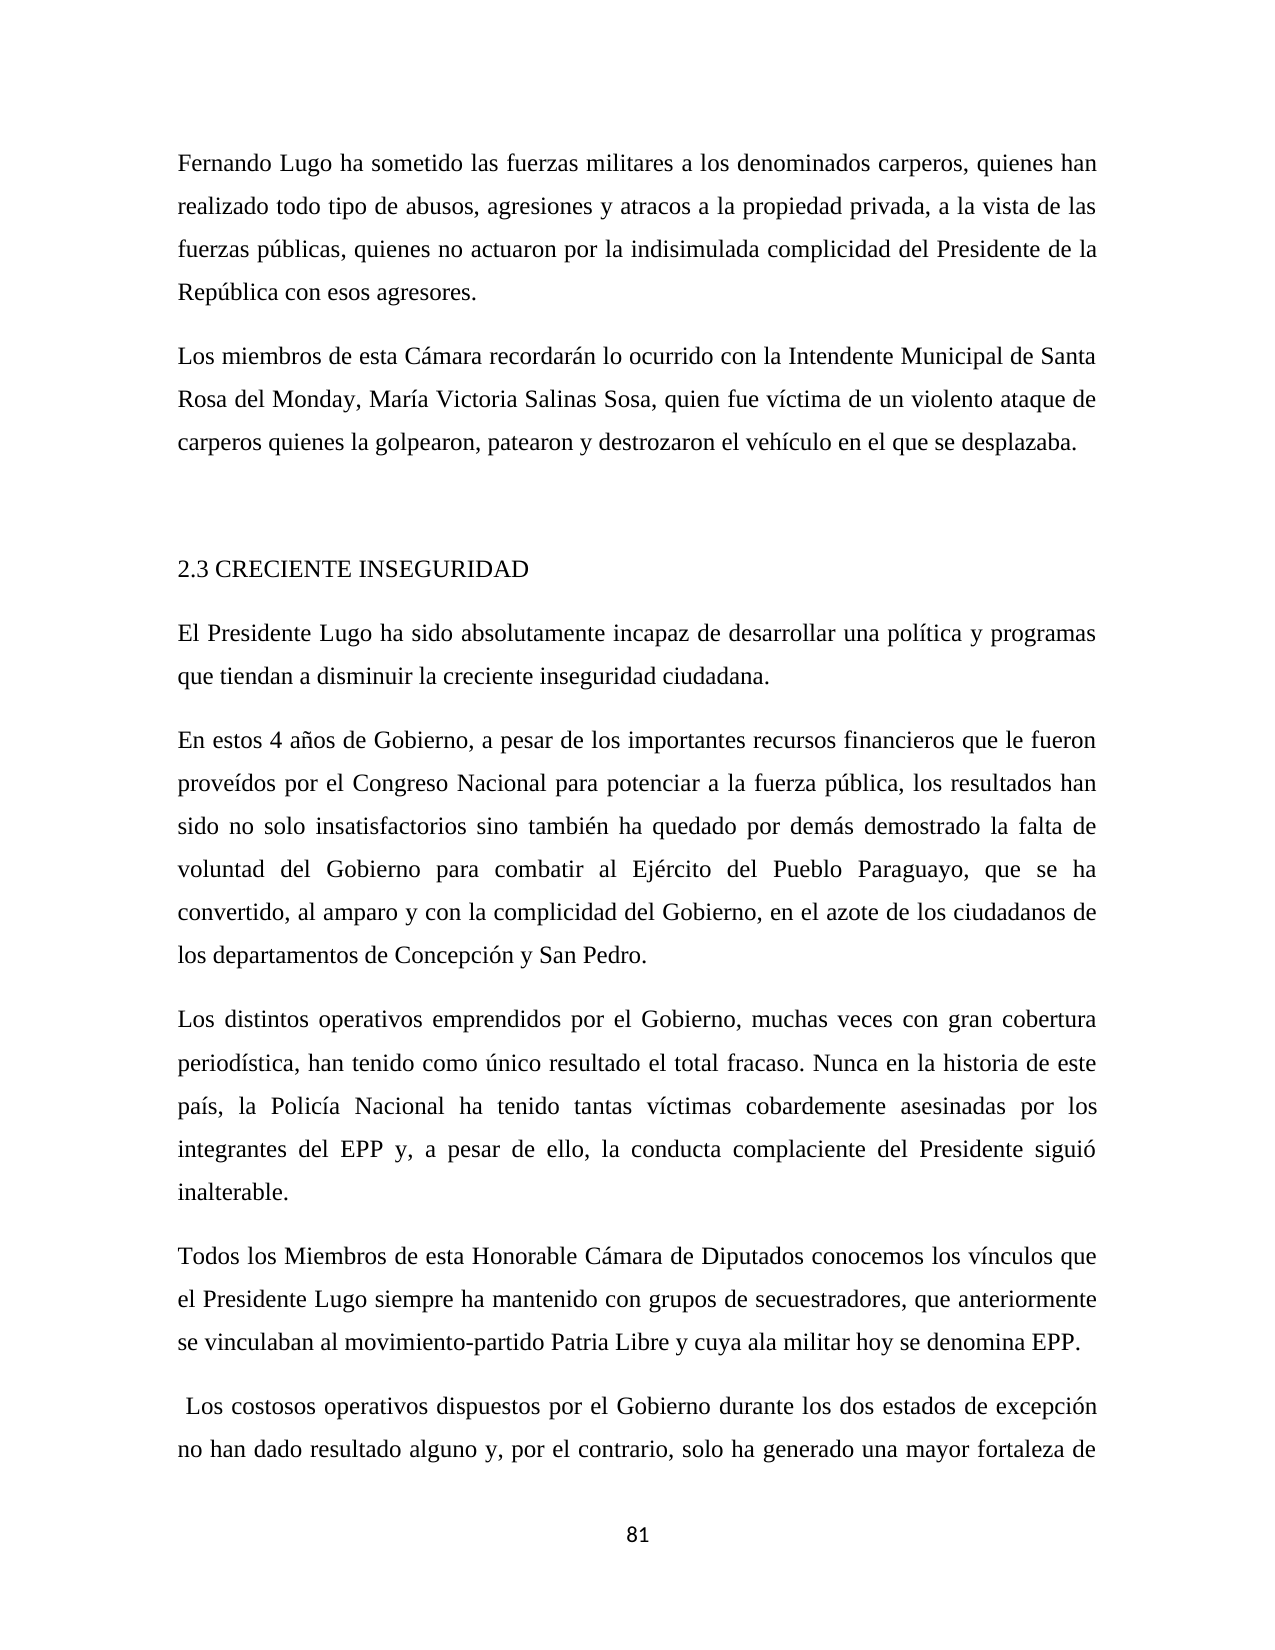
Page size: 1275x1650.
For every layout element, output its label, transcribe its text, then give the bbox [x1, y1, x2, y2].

text 2.3 CRECIENTE INSEGURIDAD [177, 554, 1098, 583]
text Fernando Lugo ha sometido las fuerzas militares a los denominados carperos, quienes han realizado todo tipo de abusos, agresiones y atracos a la propiedad privada, a la vista de las fuerzas públicas, quienes no actuaron por la indisimulada complicidad del Presidente de la República con esos agresores. [177, 148, 1098, 306]
text Los miembros de esta Cámara recordarán lo ocurrido con la Intendente Municipal de Santa Rosa del Monday, María Victoria Salinas Sosa, quien fue víctima de un violento ataque de carperos quienes la golpearon, patearon y destrozaron el vehículo en el que se desplazaba. [177, 341, 1098, 456]
text El Presidente Lugo ha sido absolutamente incapaz de desarrollar una política y programas que tiendan a disminuir la creciente inseguridad ciudadana. [177, 618, 1098, 690]
text Los distintos operativos emprendidos por el Gobierno, muchas veces con gran cobertura periodística, han tenido como único resultado el total fracaso. Nunca en la historia de este país, la Policía Nacional ha tenido tantas víctimas cobardemente asesinadas por los integrantes del EPP y, a pesar de ello, la conducta complaciente del Presidente siguió inalterable. [177, 1004, 1098, 1206]
text En estos 4 años de Gobierno, a pesar de los importantes recursos financieros que le fueron proveídos por el Congreso Nacional para potenciar a la fuerza pública, los resultados han sido no solo insatisfactorios sino también ha quedado por demás demostrado la falta de voluntad del Gobierno para combatir al Ejército del Pueblo Paraguayo, que se ha convertido, al amparo y con la complicidad del Gobierno, en el azote de los ciudadanos de los departamentos de Concepción y San Pedro. [177, 725, 1098, 969]
text Todos los Miembros de esta Honorable Cámara de Diputados conocemos los vínculos que el Presidente Lugo siempre ha mantenido con grupos de secuestradores, que anteriormente se vinculaban al movimiento-partido Patria Libre y cuya ala militar hoy se denomina EPP. [177, 1241, 1098, 1356]
